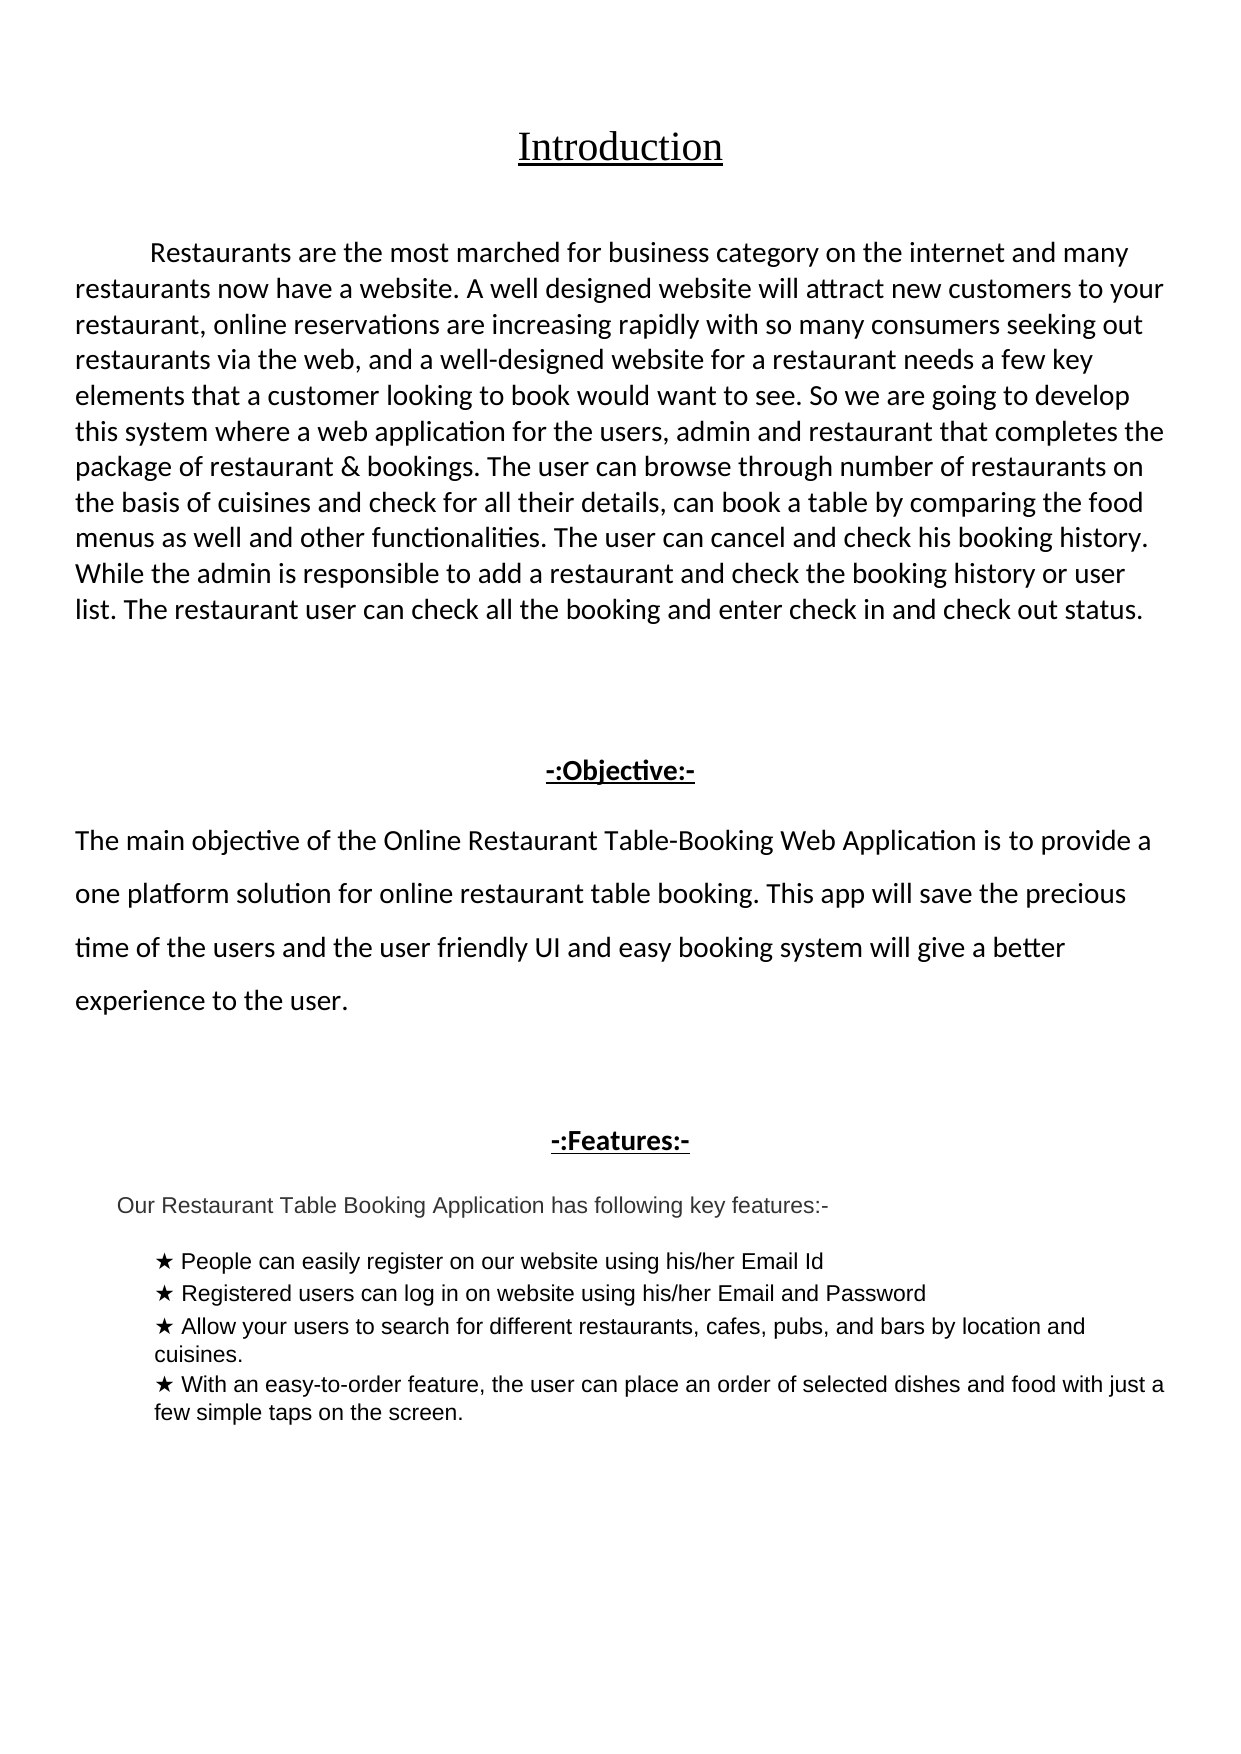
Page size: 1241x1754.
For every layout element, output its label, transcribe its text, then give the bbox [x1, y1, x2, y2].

text Restaurants are the most marched for business category on the internet and many restaurants now have a website. A well designed website will attract new customers to your restaurant, online reservations are increasing rapidly with so many consumers seeking out restaurants via the web, and a well-designed website for a restaurant needs a few key elements that a customer looking to book would want to see. So we are going to develop this system where a web application for the users, admin and restaurant that completes the package of restaurant & bookings. The user can browse through number of restaurants on the basis of cuisines and check for all their details, can book a table by comparing the food menus as well and other functionalities. The user can cancel and check his booking history. While the admin is responsible to add a restaurant and check the booking history or user list. The restaurant user can check all the booking and enter check in and check out status. [75, 234, 1165, 626]
text -:Features:- [75, 1122, 1165, 1158]
text ★ Registered users can log in on website using his/her Email and Password [154, 1277, 1165, 1309]
text The main objective of the Online Restaurant Table-Booking Web Application is to provide a one platform solution for online restaurant table booking. This app will save the precious time of the users and the user friendly UI and easy booking system will give a better experience to the user. [75, 822, 1165, 1018]
text Our Restaurant Table Booking Application has following key features:- [117, 1192, 1165, 1219]
text ★ People can easily register on our website using his/her Email Id [154, 1245, 1165, 1276]
text ★ With an easy-to-order feature, the user can place an order of selected dishes and food with just a few simple taps on the screen. [154, 1368, 1165, 1426]
text ★ Allow your users to search for different restaurants, cafes, pubs, and bars by location and cuisines. [154, 1309, 1165, 1367]
text -:Objective:- [75, 752, 1165, 787]
text Introduction [75, 122, 1165, 170]
